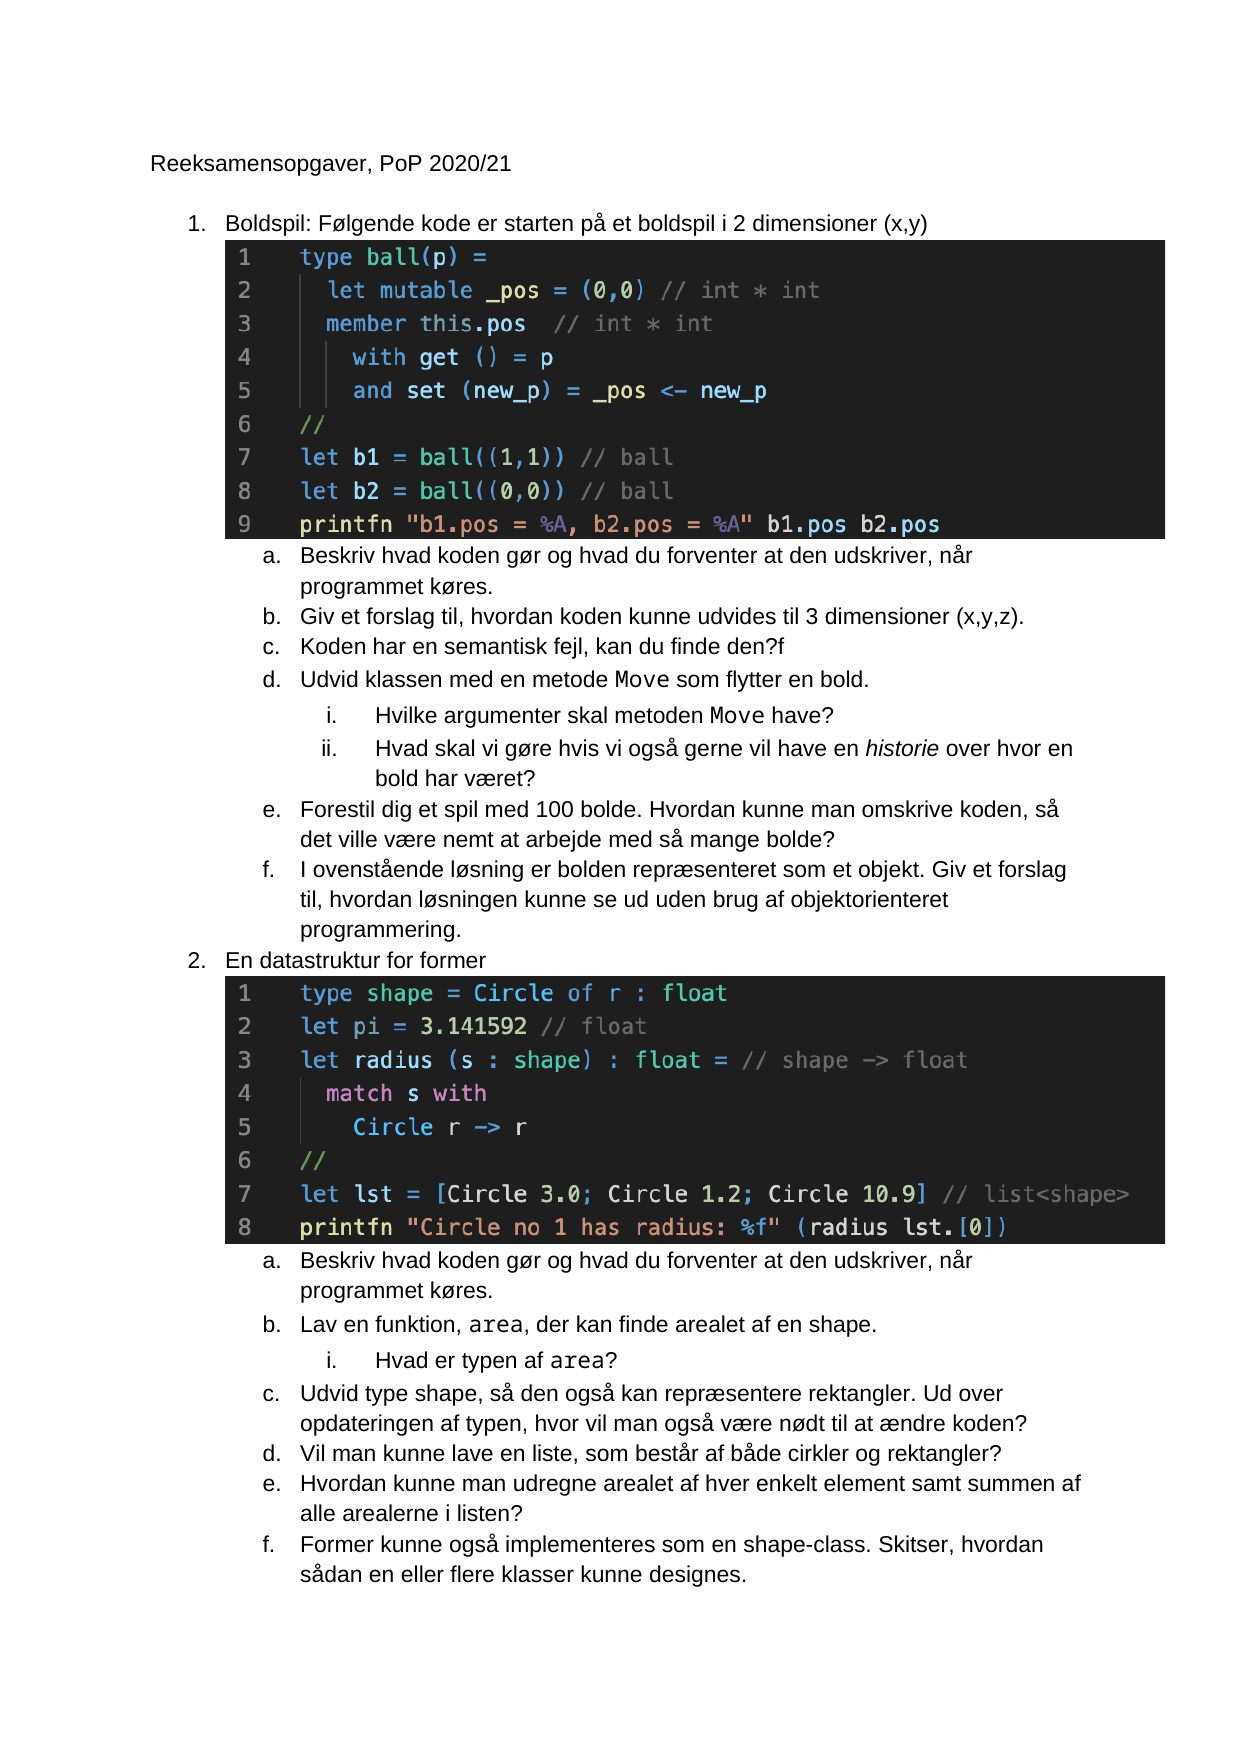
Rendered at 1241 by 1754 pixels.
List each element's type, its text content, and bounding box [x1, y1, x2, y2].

list Vil man kunne lave en liste, som består af både cirkler og rektangler? [262, 1440, 1090, 1466]
list Hvordan kunne man udregne arealet af hver enkelt element samt summen af alle arealerne i listen? [262, 1470, 1090, 1527]
list Lav en funktion, area, der kan finde arealet af en shape. [262, 1308, 1090, 1339]
list Koden har en semantisk fejl, kan du finde den?f [262, 633, 1090, 659]
list Former kunne også implementeres som en shape-class. Skitser, hvordan sådan en eller flere klasser kunne designes. [262, 1531, 1090, 1587]
list Udvid klassen med en metode Move som flytter en bold. [262, 663, 1090, 694]
text Reeksamensopgaver, PoP 2020/21 [150, 150, 1090, 176]
list Beskriv hvad koden gør og hvad du forventer at den udskriver, når programmet køres. [262, 1247, 1090, 1304]
picture [225, 240, 1166, 539]
list Hvilke argumenter skal metoden Move have? [337, 699, 1090, 730]
list Forestil dig et spil med 100 bolde. Hvordan kunne man omskrive koden, så det ville være nemt at arbejde med så mange bolde? [262, 796, 1090, 852]
list Hvad er typen af area? [337, 1344, 1090, 1375]
list Udvid type shape, så den også kan repræsentere rektangler. Ud over opdateringen af typen, hvor vil man også være nødt til at ændre koden? [262, 1379, 1090, 1436]
list Beskriv hvad koden gør og hvad du forventer at den udskriver, når programmet køres. [262, 542, 1090, 599]
list Hvad skal vi gøre hvis vi også gerne vil have en historie over hvor en bold har været? [337, 735, 1090, 792]
list I ovenstående løsning er bolden repræsenteret som et objekt. Giv et forslag til, hvordan løsningen kunne se ud uden brug af objektorienteret programmering. [262, 856, 1090, 943]
picture [225, 976, 1166, 1244]
list Giv et forslag til, hvordan koden kunne udvides til 3 dimensioner (x,y,z). [262, 603, 1090, 629]
